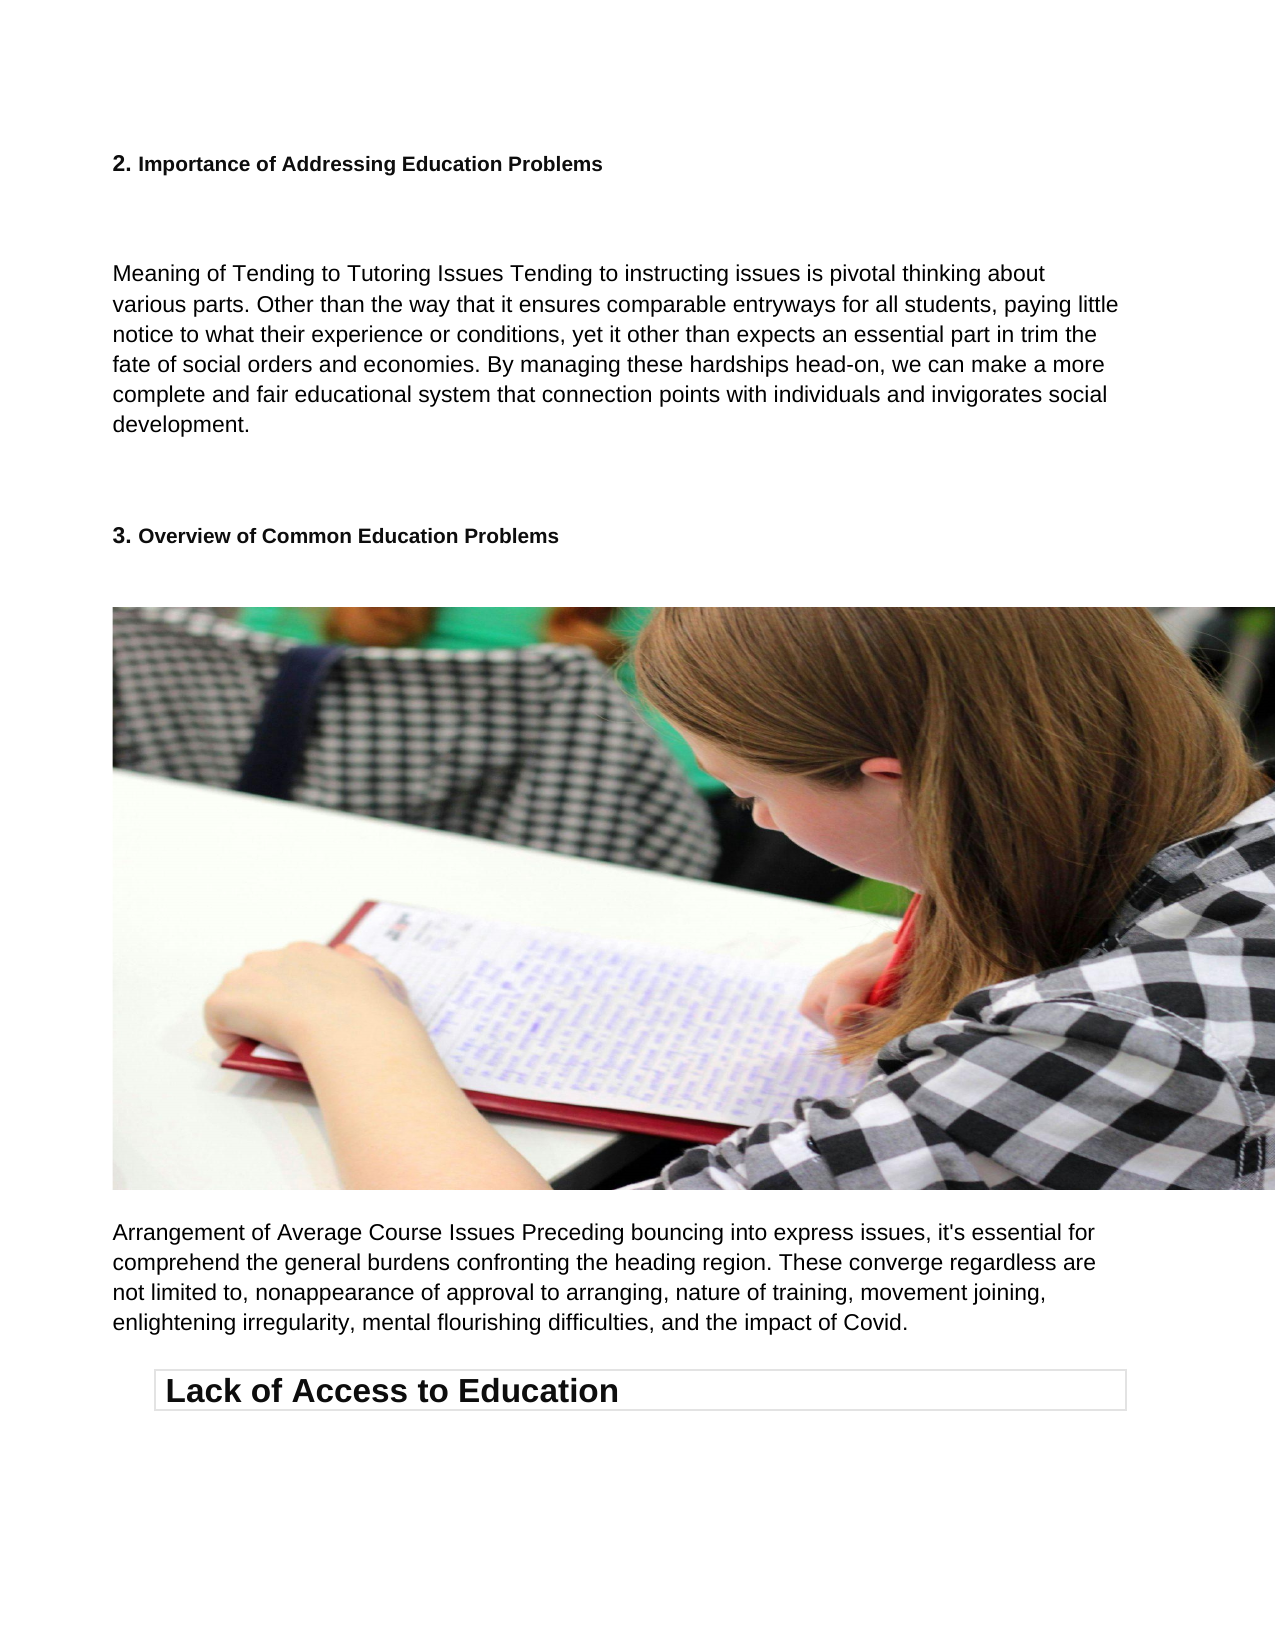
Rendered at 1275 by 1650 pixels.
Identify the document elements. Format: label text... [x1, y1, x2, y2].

text Meaning of Tending to Tutoring Issues Tending to instructing issues is pivotal thinking about various parts. Other than the way that it ensures comparable entryways for all students, paying little notice to what their experience or conditions, yet it other than expects an essential part in trim the fate of social orders and economies. By managing these hardships head-on, we can make a more complete and fair educational system that connection points with individuals and invigorates social development. [112, 260, 1125, 438]
subtitle Lack of Access to Education [156, 1371, 1125, 1409]
text 2. Importance of Addressing Education Problems [138, 150, 1125, 176]
picture [112, 607, 1275, 1190]
text 3. Overview of Common Education Problems [138, 522, 1125, 548]
text Arrangement of Average Course Issues Preceding bouncing into express issues, it's essential for comprehend the general burdens confronting the heading region. These converge regardless are not limited to, nonappearance of approval to arranging, nature of training, movement joining, enlightening irregularity, mental flourishing difficulties, and the impact of Covid. [112, 1219, 1125, 1336]
